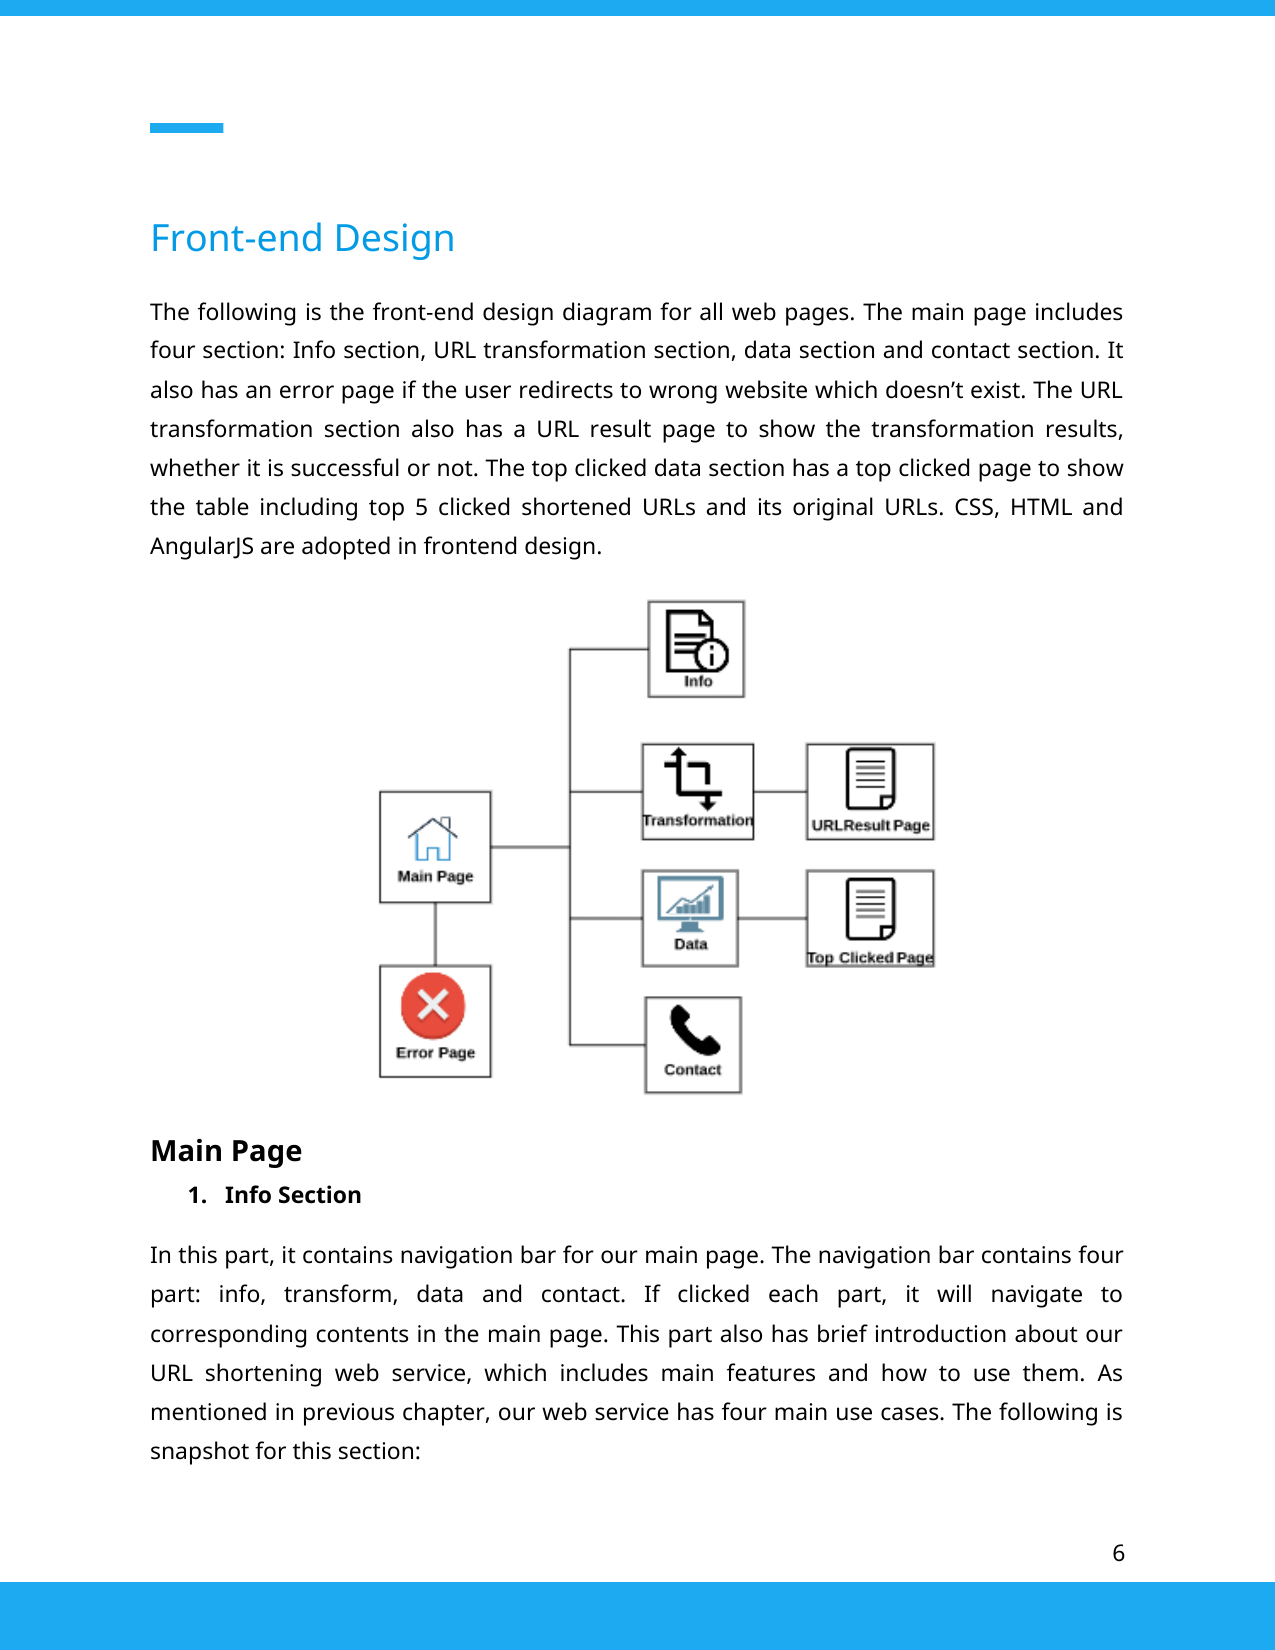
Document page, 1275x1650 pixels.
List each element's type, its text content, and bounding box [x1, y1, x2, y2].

picture [310, 589, 965, 1102]
text Main Page [150, 1130, 1125, 1169]
text The following is the front-end design diagram for all web pages. The main page includes four section: Info section, URL transformation section, data section and contact section. It also has an error page if the user redirects to wrong website which doesn’t exist. The URL transformation section also has a URL result page to show the transformation results, whether it is successful or not. The top clicked data section has a top clicked page to show the table including top 5 clicked shortened URLs and its original URLs. CSS, HTML and AngularJS are adopted in frontend design. [150, 295, 1125, 561]
list Info Section [187, 1179, 1125, 1211]
text In this part, it contains navigation bar for our main page. The navigation bar contains four part: info, transform, data and contact. If clicked each part, it will navigate to corresponding contents in the main page. This part also has brief introduction about our URL shortening web service, which includes main features and how to use them. As mentioned in previous chapter, our web service has four main use cases. The following is snapshot for this section: [150, 1239, 1125, 1466]
subtitle Front-end Design [150, 211, 1125, 262]
picture [0, 1582, 1275, 1650]
picture [0, 0, 1275, 16]
picture [150, 123, 224, 133]
